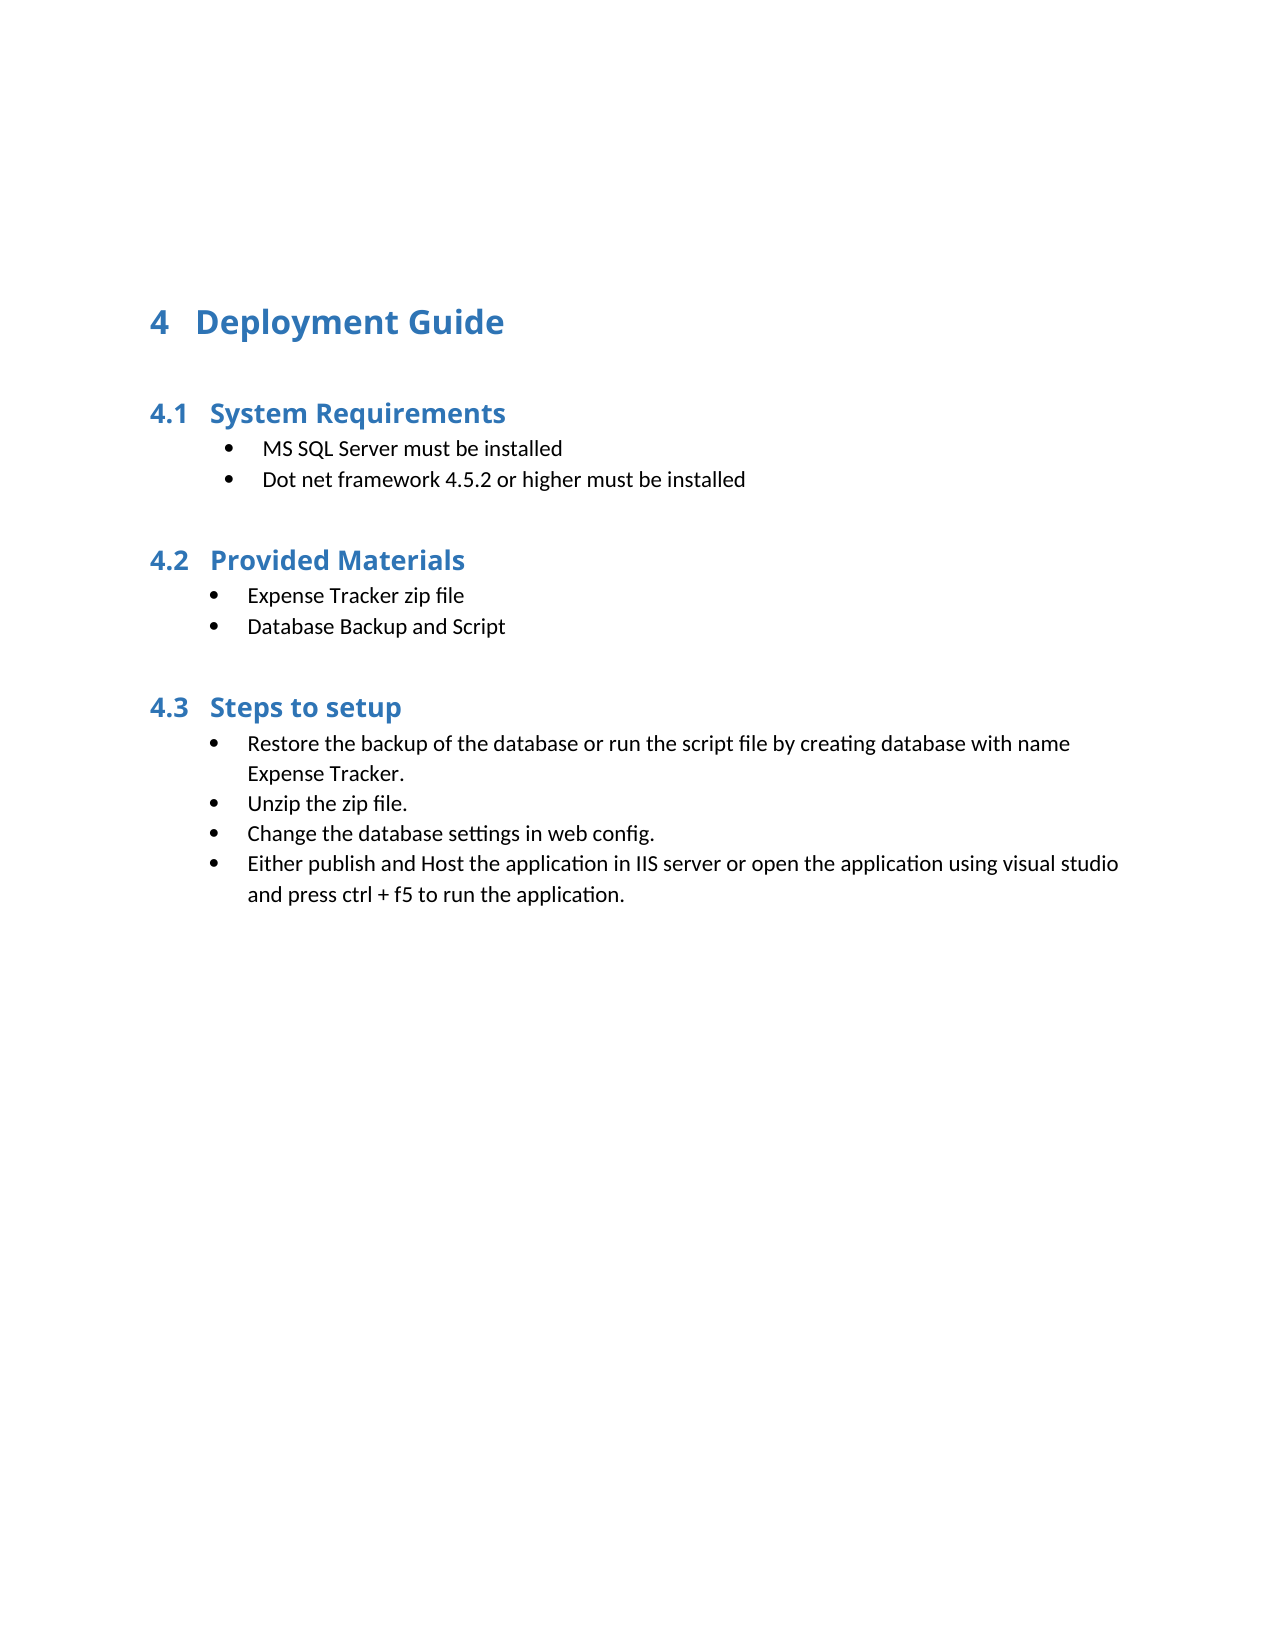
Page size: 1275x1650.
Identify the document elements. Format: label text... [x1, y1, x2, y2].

list Dot net framework 4.5.2 or higher must be installed [225, 465, 1125, 493]
subtitle Steps to setup [150, 689, 1125, 726]
subtitle Deployment Guide [150, 299, 1125, 344]
list Change the database settings in web config. [210, 819, 1125, 847]
list Database Backup and Script [210, 612, 1125, 640]
list Unzip the zip file. [210, 789, 1125, 817]
list MS SQL Server must be installed [225, 434, 1125, 463]
subtitle Provided Materials [150, 542, 1125, 579]
subtitle System Requirements [150, 395, 1125, 432]
list Either publish and Host the application in IIS server or open the application using visual studio and press ctrl + f5 to run the application. [210, 849, 1125, 908]
list Restore the backup of the database or run the script file by creating database with name Expense Tracker. [210, 729, 1125, 787]
list Expense Tracker zip file [210, 582, 1125, 610]
